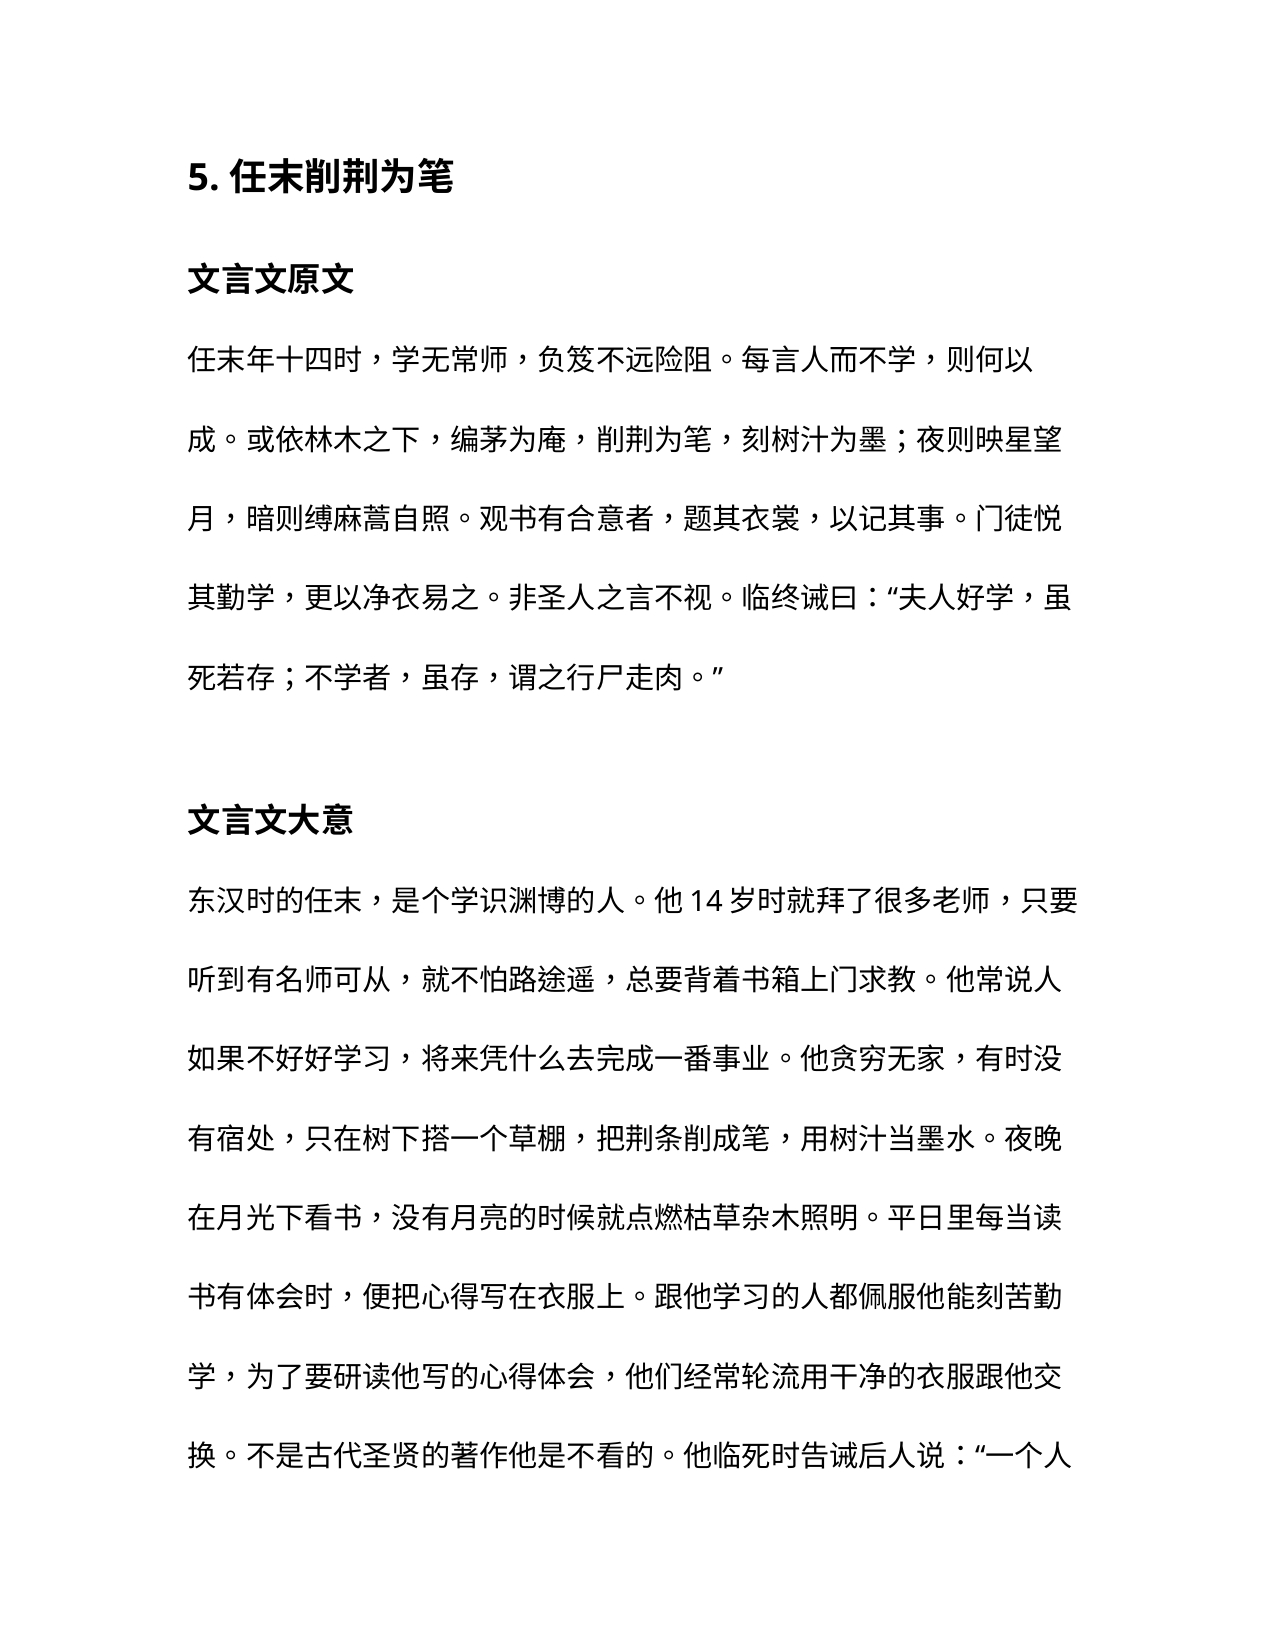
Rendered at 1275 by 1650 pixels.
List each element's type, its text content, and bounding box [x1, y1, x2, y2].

text 5. 任末削荆为笔 [187, 150, 1087, 231]
text 文言文大意 [187, 796, 1087, 842]
text 任末年十四时，学无常师，负笈不远险阻。每言人而不学，则何以成。或依林木之下，编茅为庵，削荆为笔，刻树汁为墨；夜则映星望月，暗则缚麻蒿自照。观书有合意者，题其衣裳，以记其事。门徒悦其勤学，更以净衣易之。非圣人之言不视。临终诫曰：“夫人好学，虽死若存；不学者，虽存，谓之行尸走肉。” [187, 339, 1087, 749]
text 文言文原文 [187, 256, 1087, 301]
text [187, 880, 1087, 1475]
